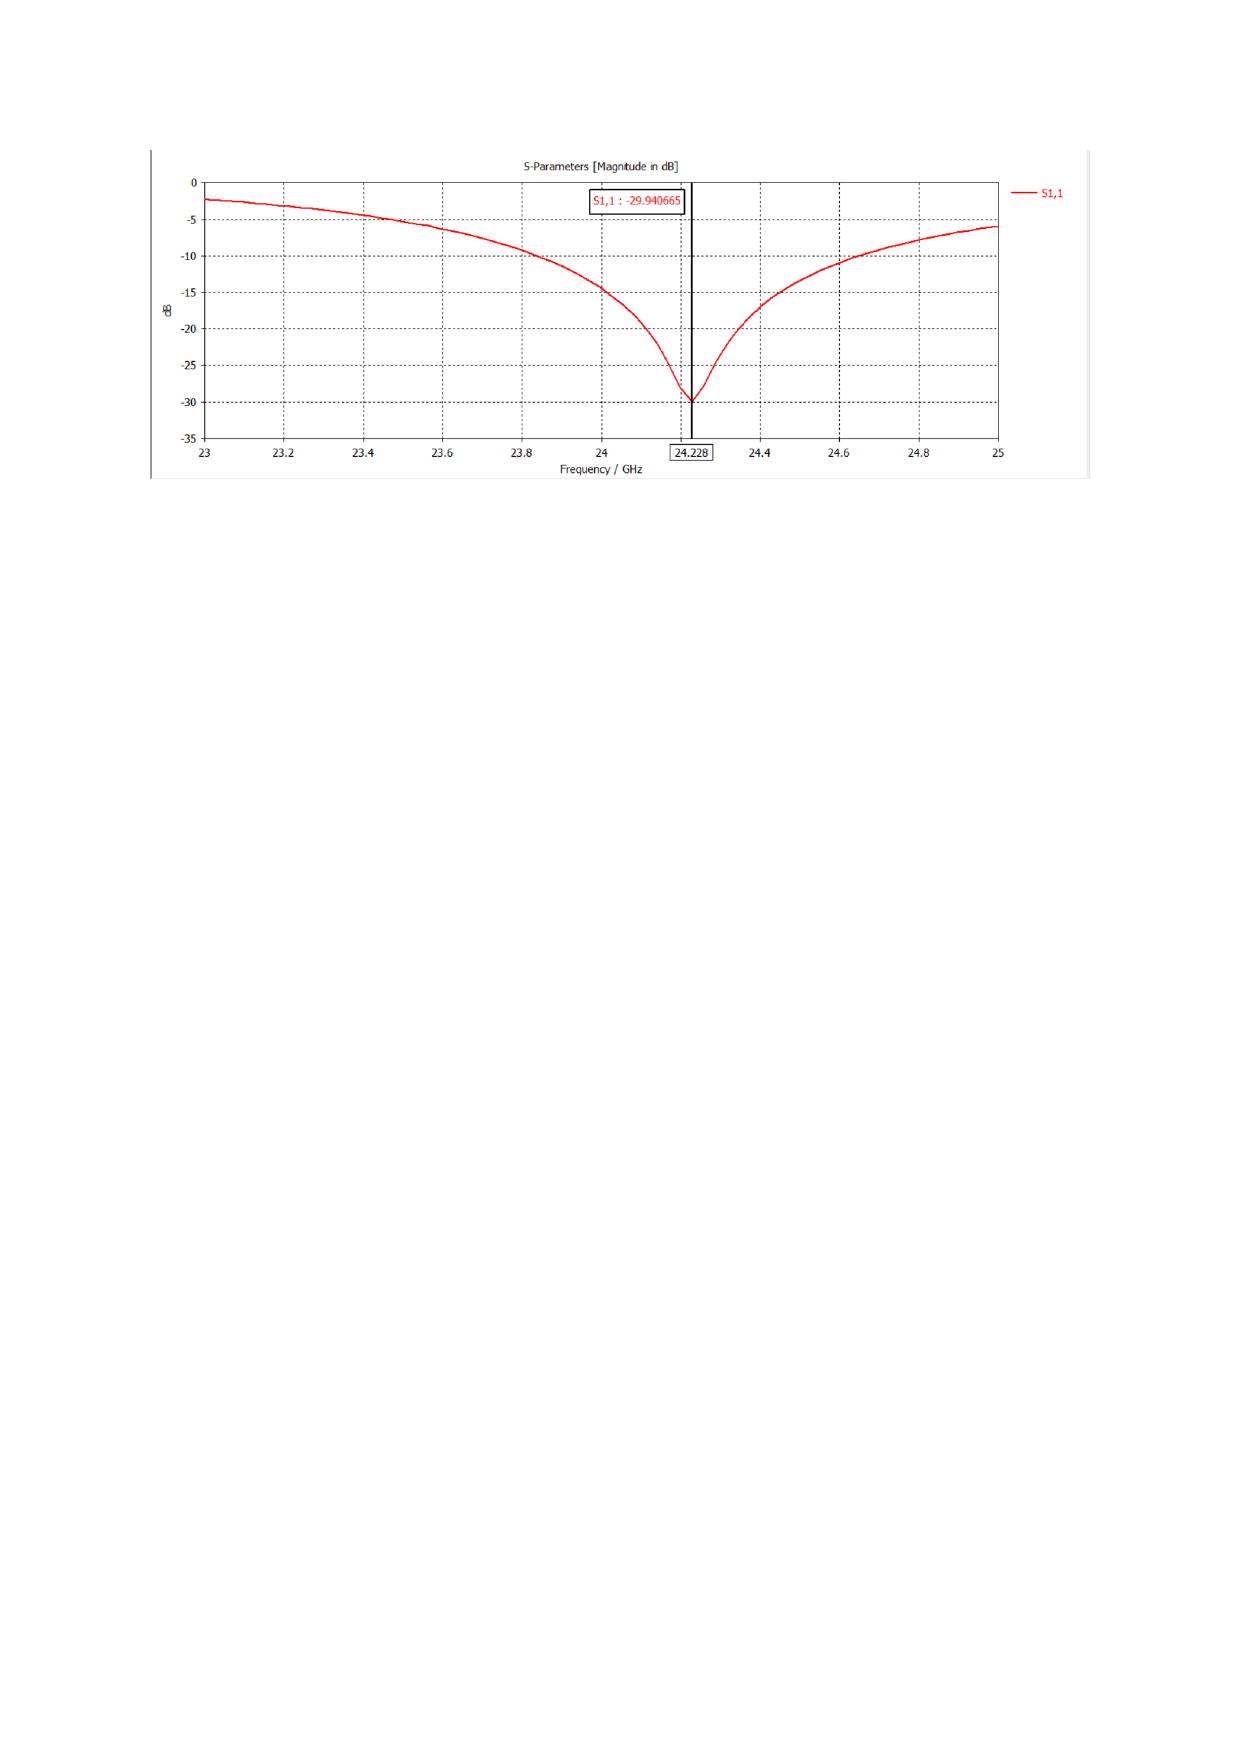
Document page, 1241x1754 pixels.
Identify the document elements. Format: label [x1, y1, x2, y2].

picture [150, 150, 1091, 479]
